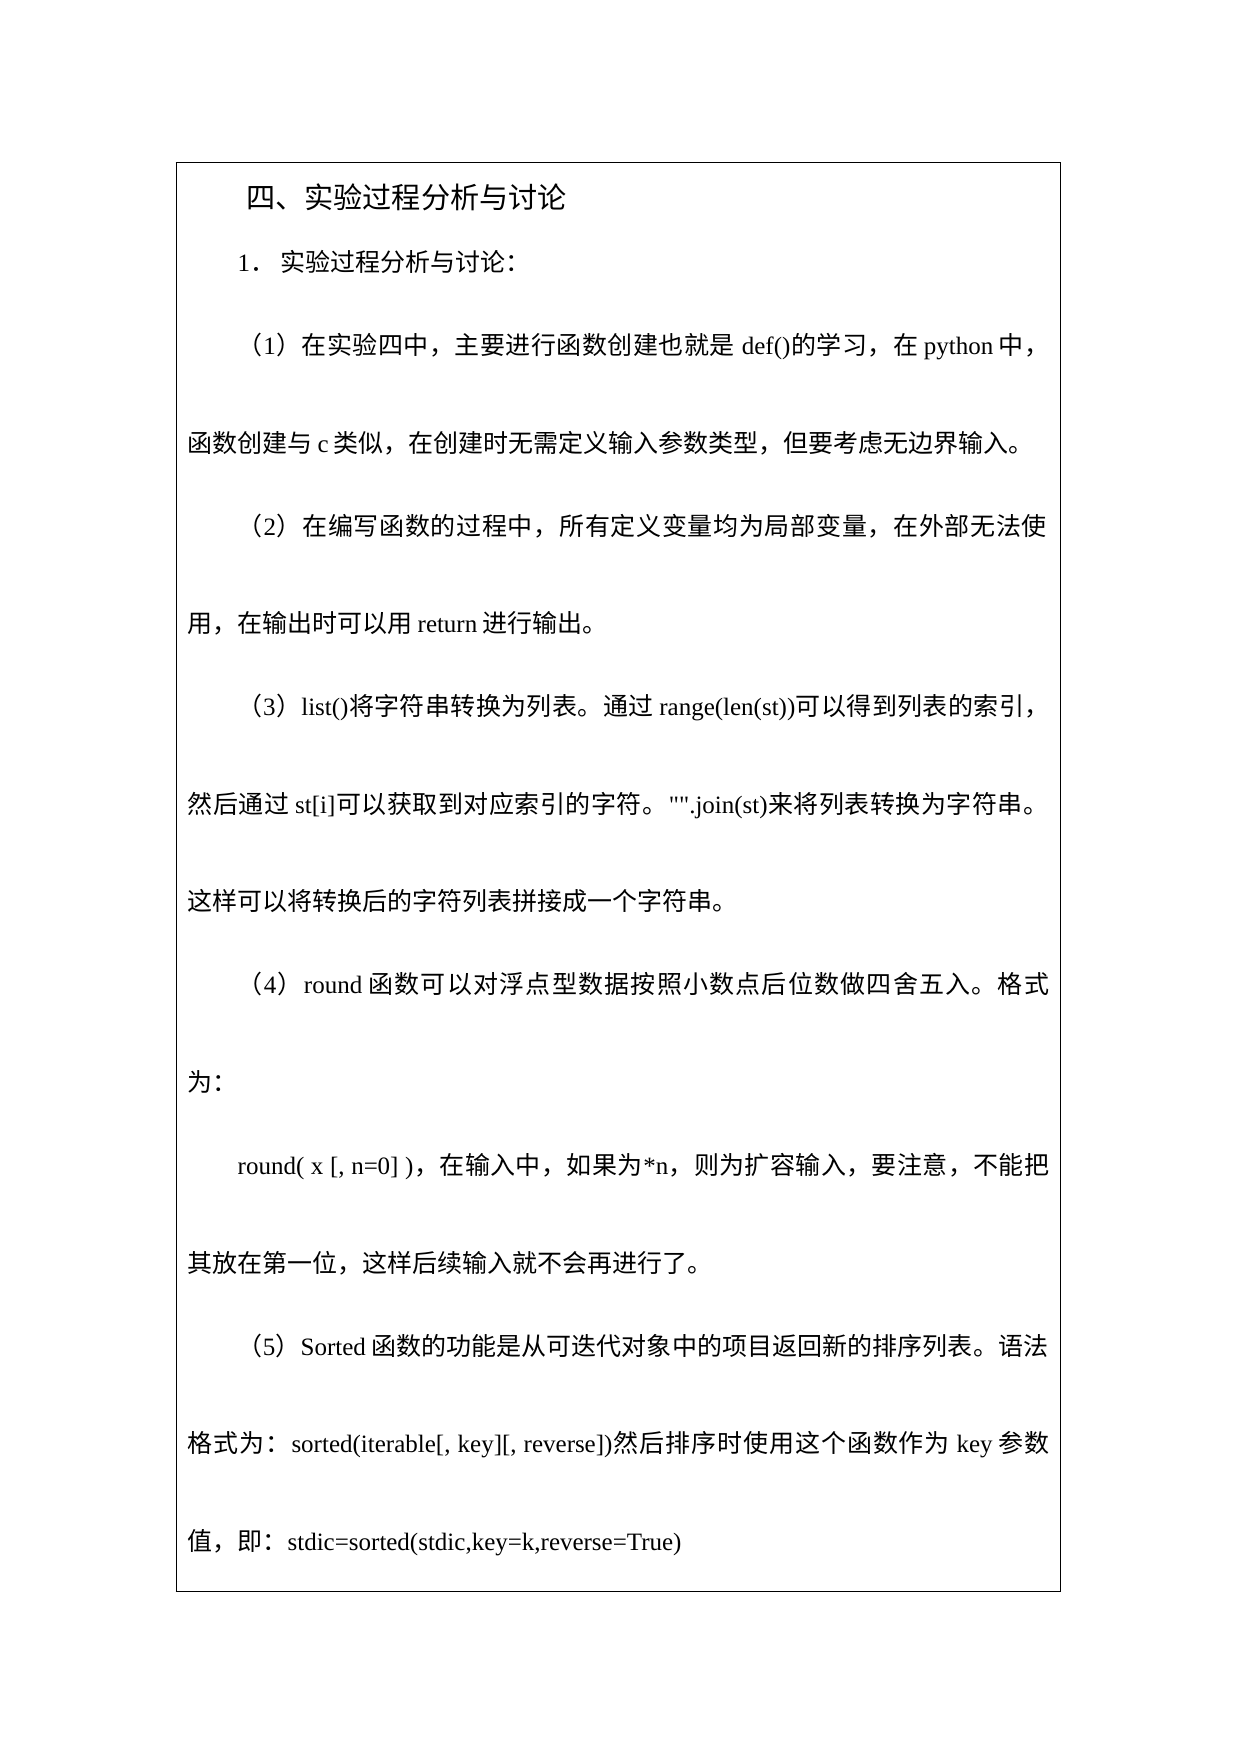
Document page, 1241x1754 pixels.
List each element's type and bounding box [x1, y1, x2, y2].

table_header [177, 163, 1060, 1591]
